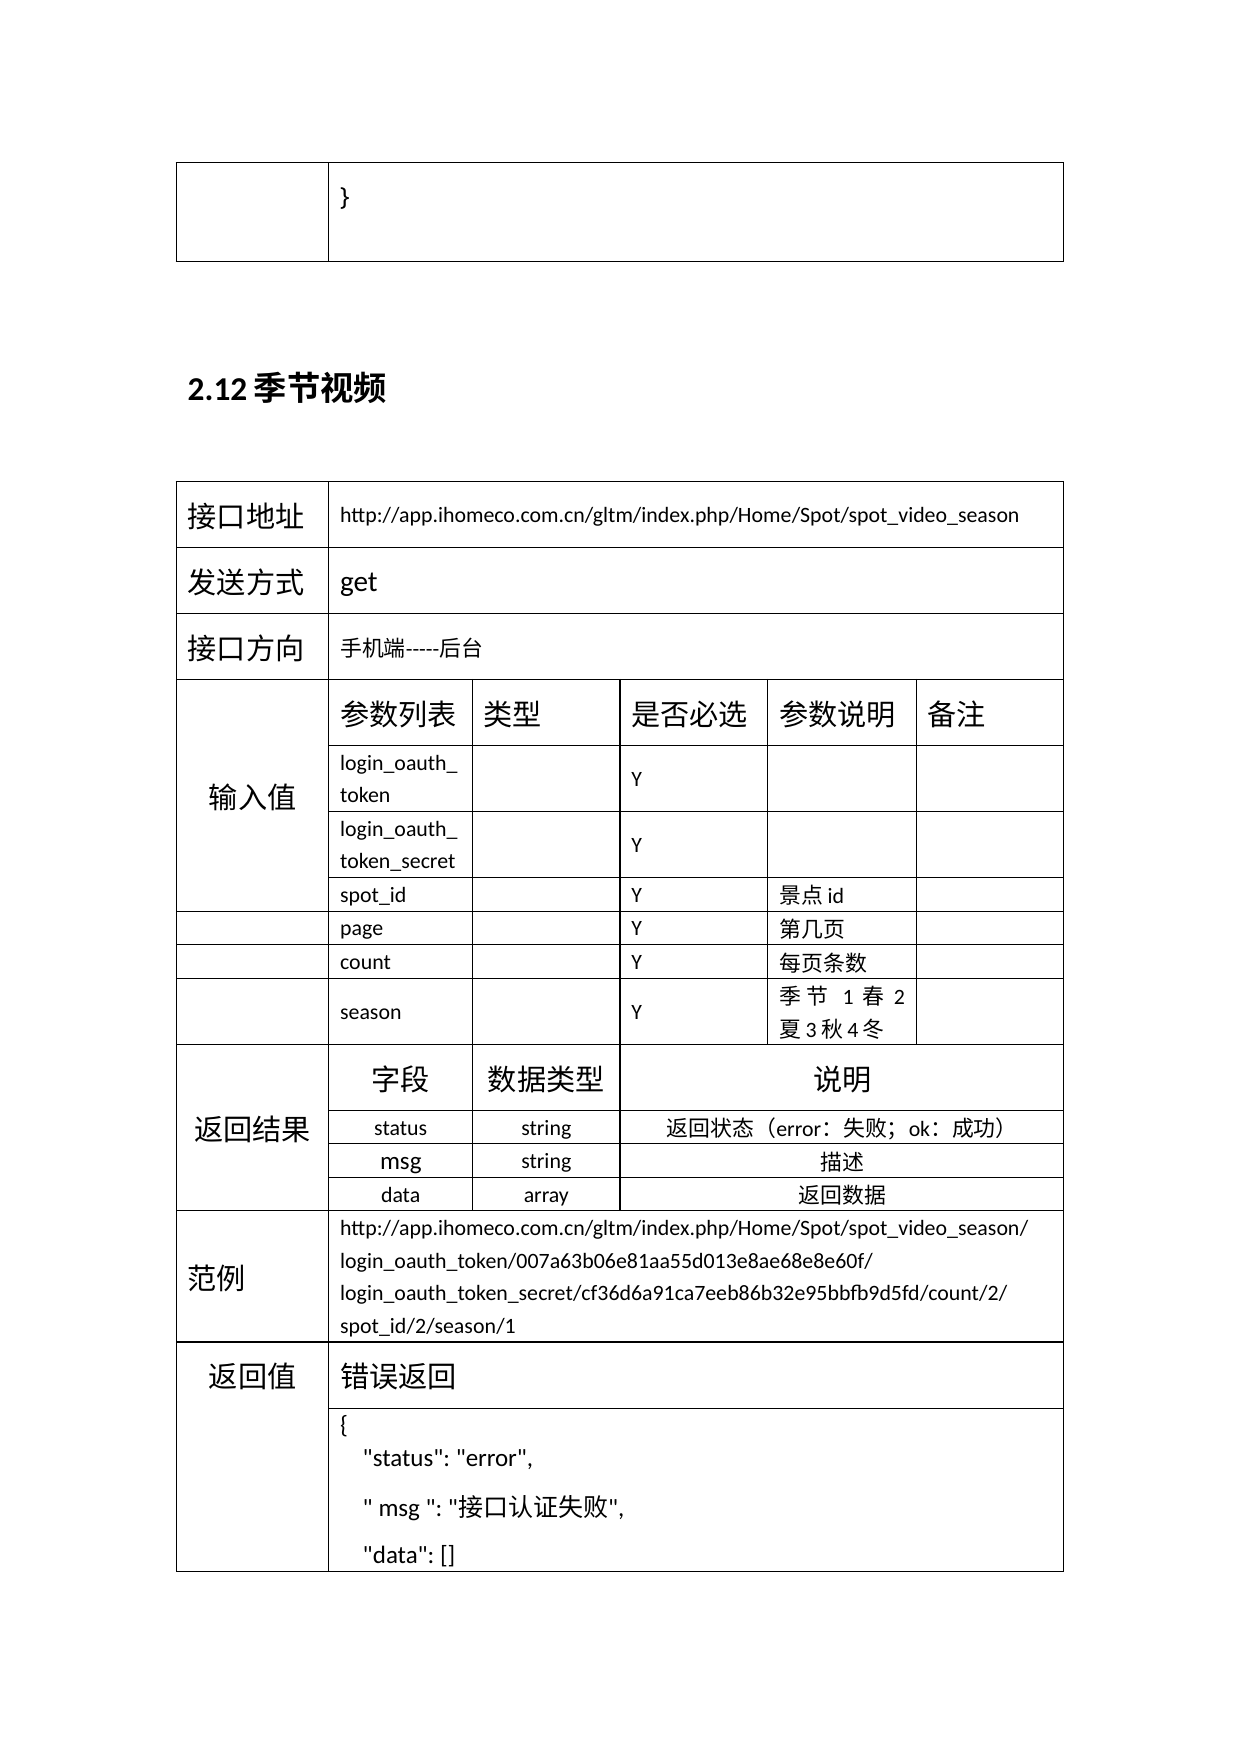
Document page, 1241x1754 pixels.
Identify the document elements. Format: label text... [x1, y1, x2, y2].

table_cell [473, 945, 619, 978]
table_cell 说明 [621, 1045, 1063, 1110]
table_cell [177, 945, 328, 978]
table_cell season [329, 979, 472, 1044]
table_cell Y [621, 979, 767, 1044]
table_cell 接口方向 [177, 614, 328, 679]
table_cell string [473, 1144, 619, 1177]
table_cell 季节 1春2夏3秋4冬 [768, 979, 916, 1044]
table_cell 类型 [473, 680, 619, 745]
table_cell 发送方式 [177, 548, 328, 613]
table_cell login_oauth_token_secret [329, 812, 472, 877]
table_cell 返回数据 [621, 1178, 1063, 1210]
table_cell Y [621, 878, 767, 911]
table_cell [473, 912, 619, 944]
table_cell [917, 979, 1063, 1044]
table_header http://app.ihomeco.com.cn/gltm/index.php/Home/Spot/spot_video_season [329, 482, 1063, 547]
table_cell 描述 [621, 1144, 1063, 1177]
table_cell 返回状态（error：失败；ok：成功） [621, 1111, 1063, 1143]
table_cell [473, 812, 619, 877]
table_cell count [329, 945, 472, 978]
table_cell 景点id [768, 878, 916, 911]
table_cell string [473, 1111, 619, 1143]
table_cell 字段 [329, 1045, 472, 1110]
table_cell [917, 878, 1063, 911]
table_cell [768, 812, 916, 877]
table_cell Y [621, 945, 767, 978]
table_cell login_oauth_token [329, 746, 472, 811]
table_cell 参数说明 [768, 680, 916, 745]
table_cell [917, 812, 1063, 877]
table_cell page [329, 912, 472, 944]
table_cell Y [621, 746, 767, 811]
table_cell 范例 [177, 1211, 328, 1341]
table_cell [473, 746, 619, 811]
table_cell array [473, 1178, 619, 1210]
table_cell 手机端-----后台 [329, 614, 1063, 679]
table_cell 备注 [917, 680, 1063, 745]
table_cell [917, 746, 1063, 811]
table_cell 是否必选 [621, 680, 767, 745]
table_cell [473, 979, 619, 1044]
table_cell 第几页 [768, 912, 916, 944]
table_cell 参数列表 [329, 680, 472, 745]
table_cell [177, 912, 328, 944]
table_cell get [329, 548, 1063, 613]
table_cell Y [621, 812, 767, 877]
table_header 接口地址 [177, 482, 328, 547]
table_cell [917, 945, 1063, 978]
table_cell 返回值 [177, 1343, 328, 1571]
table_cell 数据类型 [473, 1045, 619, 1110]
table_cell 返回结果 [177, 1045, 328, 1210]
table_cell data [329, 1178, 472, 1210]
subtitle 2.12季节视频 [187, 354, 1053, 419]
table_cell http://app.ihomeco.com.cn/gltm/index.php/Home/Spot/spot_video_season/login_oauth_token/007a63b06e81aa55d013e8ae68e8e60f/login_oauth_token_secret/cf36d6a91ca7eeb86b32e95bbfb9d5fd/count/2/spot_id/2/season/1 [329, 1211, 1063, 1341]
table_cell 错误返回 [329, 1343, 1063, 1407]
table_cell [917, 912, 1063, 944]
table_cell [329, 1409, 1063, 1571]
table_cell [329, 163, 1063, 261]
table_cell Y [621, 912, 767, 944]
table_cell msg [329, 1144, 472, 1177]
table_cell status [329, 1111, 472, 1143]
table_cell 输入值 [177, 680, 328, 911]
table_cell 每页条数 [768, 945, 916, 978]
table_cell spot_id [329, 878, 472, 911]
table_cell [473, 878, 619, 911]
table_cell [768, 746, 916, 811]
table_cell [177, 979, 328, 1044]
